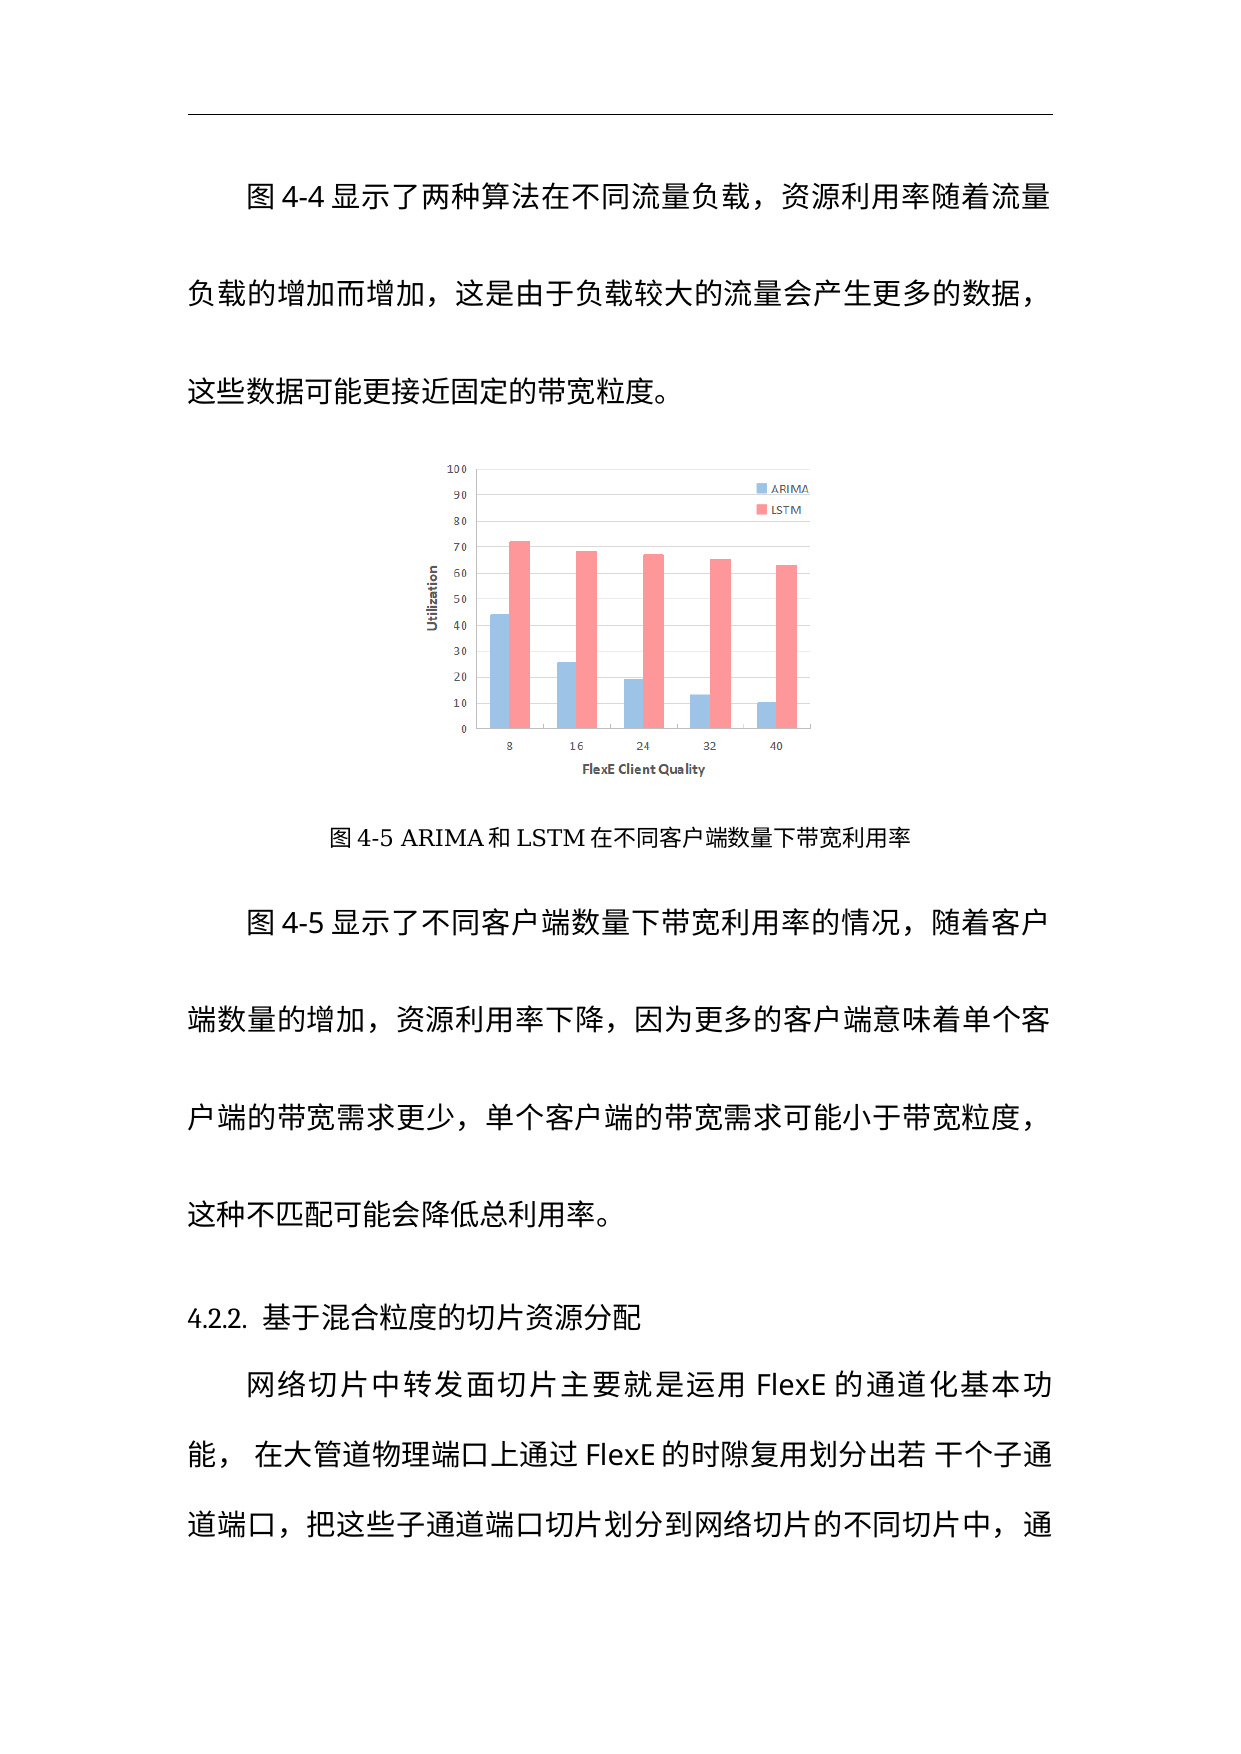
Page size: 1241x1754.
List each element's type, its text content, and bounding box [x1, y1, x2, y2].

text 图4-5显示了不同客户端数量下带宽利用率的情况，随着客户端数量的增加，资源利用率下降，因为更多的客户端意味着单个客户端的带宽需求更少，单个客户端的带宽需求可能小于带宽粒度，这种不匹配可能会降低总利用率。 [187, 888, 1053, 1245]
subtitle 基于混合粒度的切片资源分配 [187, 1283, 1053, 1348]
picture [422, 459, 818, 780]
text 图4-5 ARIMA和LSTM在不同客户端数量下带宽利用率 [187, 804, 1053, 869]
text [187, 1352, 1053, 1557]
text 图4-4显示了两种算法在不同流量负载，资源利用率随着流量负载的增加而增加，这是由于负载较大的流量会产生更多的数据，这些数据可能更接近固定的带宽粒度。 [187, 162, 1053, 422]
